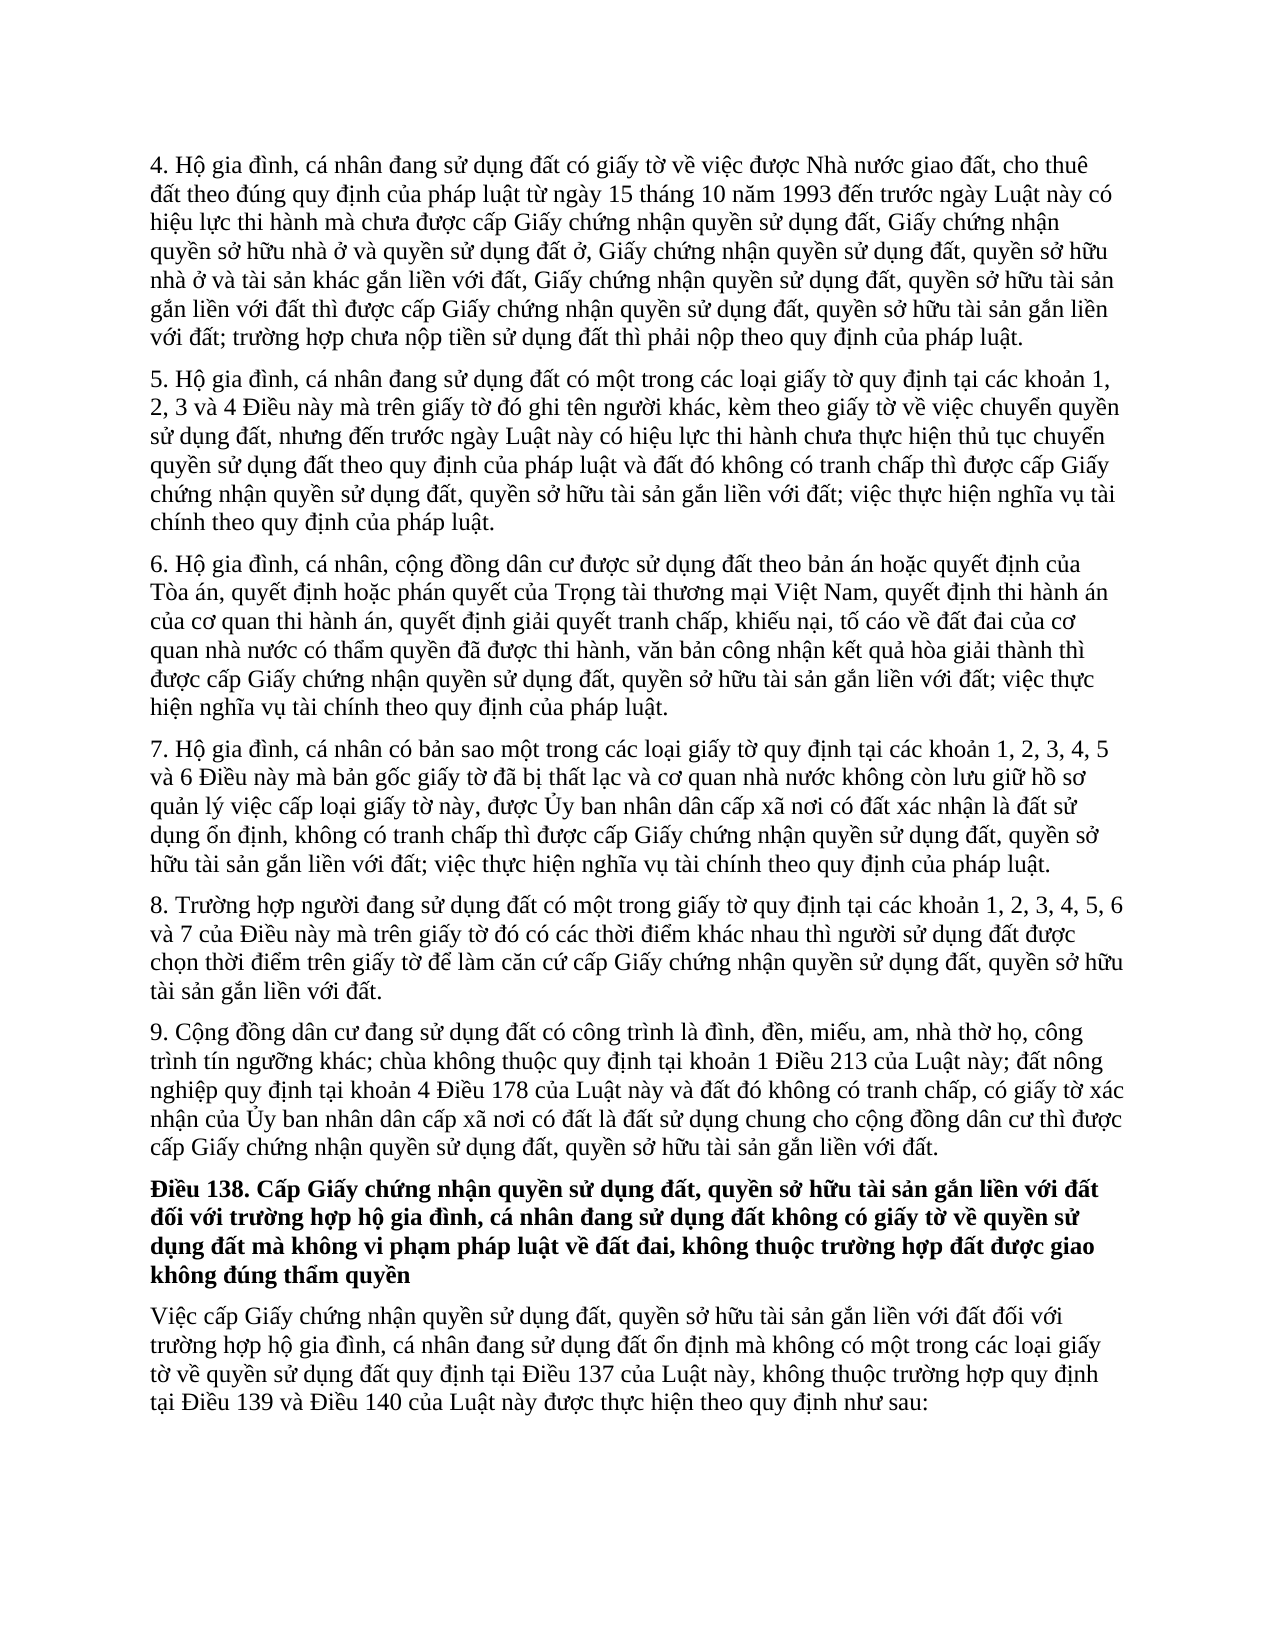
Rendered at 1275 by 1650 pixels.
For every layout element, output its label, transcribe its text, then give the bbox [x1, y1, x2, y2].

text 9. Cộng đồng dân cư đang sử dụng đất có công trình là đình, đền, miếu, am, nhà thờ họ, công trình tín ngưỡng khác; chùa không thuộc quy định tại khoản 1 Điều 213 của Luật này; đất nông nghiệp quy định tại khoản 4 Điều 178 của Luật này và đất đó không có tranh chấp, có giấy tờ xác nhận của Ủy ban nhân dân cấp xã nơi có đất là đất sử dụng chung cho cộng đồng dân cư thì được cấp Giấy chứng nhận quyền sử dụng đất, quyền sở hữu tài sản gắn liền với đất. [150, 1017, 1125, 1161]
text 4. Hộ gia đình, cá nhân đang sử dụng đất có giấy tờ về việc được Nhà nước giao đất, cho thuê đất theo đúng quy định của pháp luật từ ngày 15 tháng 10 năm 1993 đến trước ngày Luật này có hiệu lực thi hành mà chưa được cấp Giấy chứng nhận quyền sử dụng đất, Giấy chứng nhận quyền sở hữu nhà ở và quyền sử dụng đất ở, Giấy chứng nhận quyền sử dụng đất, quyền sở hữu nhà ở và tài sản khác gắn liền với đất, Giấy chứng nhận quyền sử dụng đất, quyền sở hữu tài sản gắn liền với đất thì được cấp Giấy chứng nhận quyền sử dụng đất, quyền sở hữu tài sản gắn liền với đất; trường hợp chưa nộp tiền sử dụng đất thì phải nộp theo quy định của pháp luật. [150, 150, 1125, 351]
text Điều 138. Cấp Giấy chứng nhận quyền sử dụng đất, quyền sở hữu tài sản gắn liền với đất đối với trường hợp hộ gia đình, cá nhân đang sử dụng đất không có giấy tờ về quyền sử dụng đất mà không vi phạm pháp luật về đất đai, không thuộc trường hợp đất được giao không đúng thẩm quyền [150, 1174, 1125, 1289]
text 6. Hộ gia đình, cá nhân, cộng đồng dân cư được sử dụng đất theo bản án hoặc quyết định của Tòa án, quyết định hoặc phán quyết của Trọng tài thương mại Việt Nam, quyết định thi hành án của cơ quan thi hành án, quyết định giải quyết tranh chấp, khiếu nại, tố cáo về đất đai của cơ quan nhà nước có thẩm quyền đã được thi hành, văn bản công nhận kết quả hòa giải thành thì được cấp Giấy chứng nhận quyền sử dụng đất, quyền sở hữu tài sản gắn liền với đất; việc thực hiện nghĩa vụ tài chính theo quy định của pháp luật. [150, 549, 1125, 721]
text Việc cấp Giấy chứng nhận quyền sử dụng đất, quyền sở hữu tài sản gắn liền với đất đối với trường hợp hộ gia đình, cá nhân đang sử dụng đất ổn định mà không có một trong các loại giấy tờ về quyền sử dụng đất quy định tại Điều 137 của Luật này, không thuộc trường hợp quy định tại Điều 139 và Điều 140 của Luật này được thực hiện theo quy định như sau: [150, 1301, 1125, 1416]
text 8. Trường hợp người đang sử dụng đất có một trong giấy tờ quy định tại các khoản 1, 2, 3, 4, 5, 6 và 7 của Điều này mà trên giấy tờ đó có các thời điểm khác nhau thì người sử dụng đất được chọn thời điểm trên giấy tờ để làm căn cứ cấp Giấy chứng nhận quyền sử dụng đất, quyền sở hữu tài sản gắn liền với đất. [150, 890, 1125, 1005]
text 5. Hộ gia đình, cá nhân đang sử dụng đất có một trong các loại giấy tờ quy định tại các khoản 1, 2, 3 và 4 Điều này mà trên giấy tờ đó ghi tên người khác, kèm theo giấy tờ về việc chuyển quyền sử dụng đất, nhưng đến trước ngày Luật này có hiệu lực thi hành chưa thực hiện thủ tục chuyển quyền sử dụng đất theo quy định của pháp luật và đất đó không có tranh chấp thì được cấp Giấy chứng nhận quyền sử dụng đất, quyền sở hữu tài sản gắn liền với đất; việc thực hiện nghĩa vụ tài chính theo quy định của pháp luật. [150, 364, 1125, 536]
text 7. Hộ gia đình, cá nhân có bản sao một trong các loại giấy tờ quy định tại các khoản 1, 2, 3, 4, 5 và 6 Điều này mà bản gốc giấy tờ đã bị thất lạc và cơ quan nhà nước không còn lưu giữ hồ sơ quản lý việc cấp loại giấy tờ này, được Ủy ban nhân dân cấp xã nơi có đất xác nhận là đất sử dụng ổn định, không có tranh chấp thì được cấp Giấy chứng nhận quyền sử dụng đất, quyền sở hữu tài sản gắn liền với đất; việc thực hiện nghĩa vụ tài chính theo quy định của pháp luật. [150, 734, 1125, 877]
